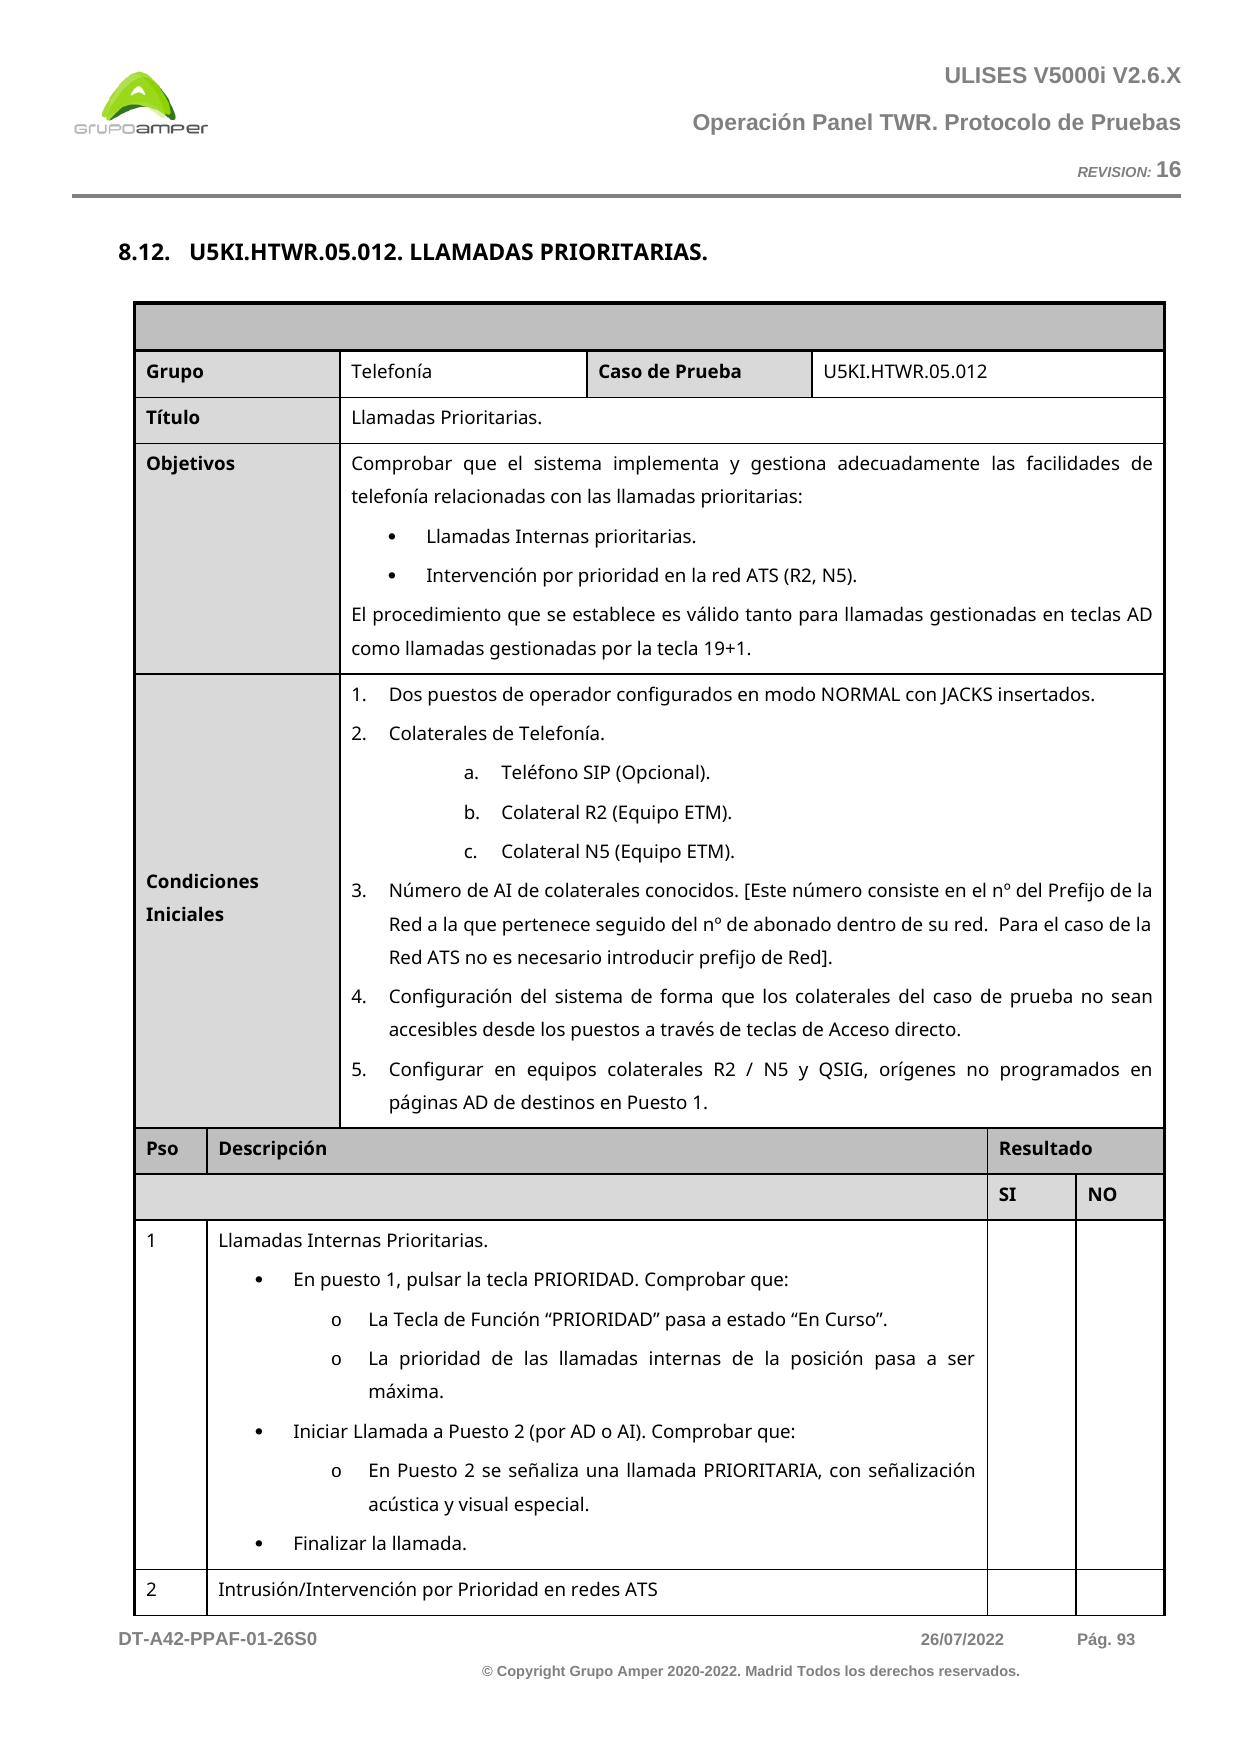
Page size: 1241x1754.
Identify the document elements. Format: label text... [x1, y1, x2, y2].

table_cell Dos puestos de operador configurados en modo NORMAL con JACKS insertados. Colaterales de Telefonía. Teléfono SIP (Opcional). Colateral R2 (Equipo ETM). Colateral N5 (Equipo ETM). Número de AI de colaterales conocidos. [Este número consiste en el nº del Prefijo de la Red a la que pertenece seguido del nº de abonado dentro de su red. Para el caso de la Red ATS no es necesario introducir prefijo de Red]. Configuración del sistema de forma que los colaterales del caso de prueba no sean accesibles desde los puestos a través de teclas de Acceso directo. Configurar en equipos colaterales R2 / N5 y QSIG, orígenes no programados en páginas AD de destinos en Puesto 1. [341, 675, 1163, 1127]
table_cell Resultado [988, 1129, 1163, 1173]
table_cell [1077, 1221, 1163, 1568]
table_cell Pso [136, 1129, 206, 1173]
picture [70, 61, 210, 147]
table_cell Condiciones Iniciales [136, 675, 339, 1127]
table_cell 2 [136, 1570, 206, 1614]
table_cell [988, 1570, 1075, 1614]
table_cell U5KI.HTWR.05.012 [813, 352, 1163, 397]
table_cell Telefonía [341, 352, 586, 397]
table_cell Objetivos [136, 444, 339, 673]
table_cell Grupo [136, 352, 339, 397]
table_cell Llamadas Internas Prioritarias. En puesto 1, pulsar la tecla PRIORIDAD. Comprobar que: La Tecla de Función “PRIORIDAD” pasa a estado “En Curso”. La prioridad de las llamadas internas de la posición pasa a ser máxima. Iniciar Llamada a Puesto 2 (por AD o AI). Comprobar que: En Puesto 2 se señaliza una llamada PRIORITARIA, con señalización acústica y visual especial. Finalizar la llamada. [208, 1221, 987, 1568]
subtitle U5KI.HTWR.05.012. Llamadas Prioritarias. [118, 231, 1181, 268]
table_cell Título [136, 398, 339, 443]
table_cell [988, 1221, 1075, 1568]
table_cell [136, 1175, 987, 1219]
table_cell Descripción [208, 1129, 987, 1173]
table_cell 1 [136, 1221, 206, 1568]
table_cell Caso de Prueba [588, 352, 811, 397]
table_header [136, 305, 1163, 349]
table_cell [1077, 1570, 1163, 1614]
table_cell NO [1077, 1175, 1163, 1219]
table_cell Llamadas Prioritarias. [341, 398, 1163, 443]
table_cell Comprobar que el sistema implementa y gestiona adecuadamente las facilidades de telefonía relacionadas con las llamadas prioritarias: Llamadas Internas prioritarias. Intervención por prioridad en la red ATS (R2, N5). El procedimiento que se establece es válido tanto para llamadas gestionadas en teclas AD como llamadas gestionadas por la tecla 19+1. [341, 444, 1163, 673]
table_cell SI [988, 1175, 1075, 1219]
